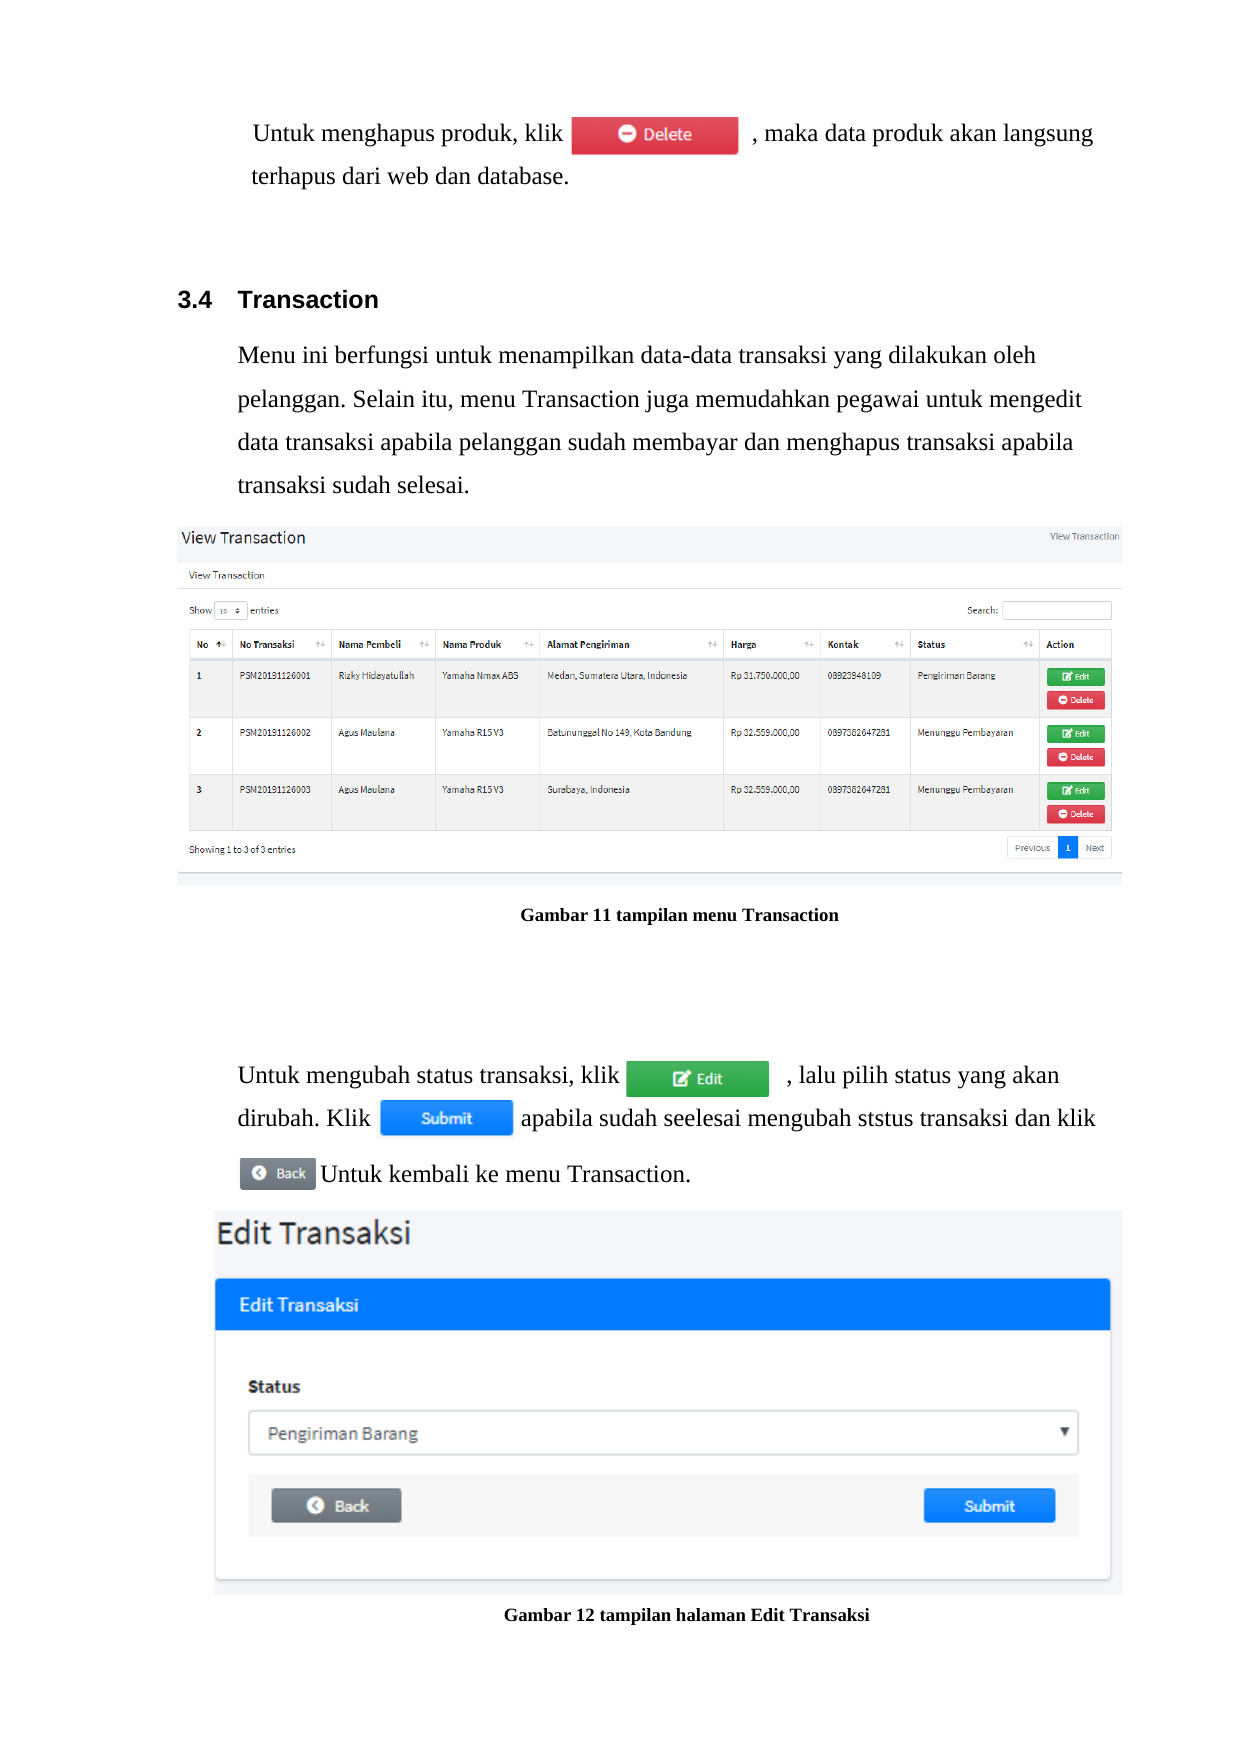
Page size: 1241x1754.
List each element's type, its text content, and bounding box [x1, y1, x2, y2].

text Untuk mengubah status transaksi, klik , lalu pilih status yang akan dirubah. Klik apabila sudah seelesai mengubah ststus transaksi dan klik [237, 1060, 1122, 1132]
picture [214, 1210, 1123, 1595]
text Untuk menghapus produk, klik , maka data produk akan langsung terhapus dari web dan database. [251, 118, 1122, 190]
picture [238, 1158, 317, 1190]
picture [177, 526, 1123, 885]
picture [571, 117, 740, 156]
text Gambar 12 tampilan halaman Edit Transaksi [251, 1604, 1122, 1626]
picture [376, 1100, 514, 1139]
text Untuk kembali ke menu Transaction. [317, 1159, 1122, 1188]
subtitle Transaction [177, 285, 1122, 314]
text Gambar 11 tampilan menu Transaction [237, 904, 1122, 926]
picture [626, 1060, 770, 1097]
text Menu ini berfungsi untuk menampilkan data-data transaksi yang dilakukan oleh pelanggan. Selain itu, menu Transaction juga memudahkan pegawai untuk mengedit data transaksi apabila pelanggan sudah membayar dan menghapus transaksi apabila transaksi sudah selesai. [237, 341, 1122, 499]
